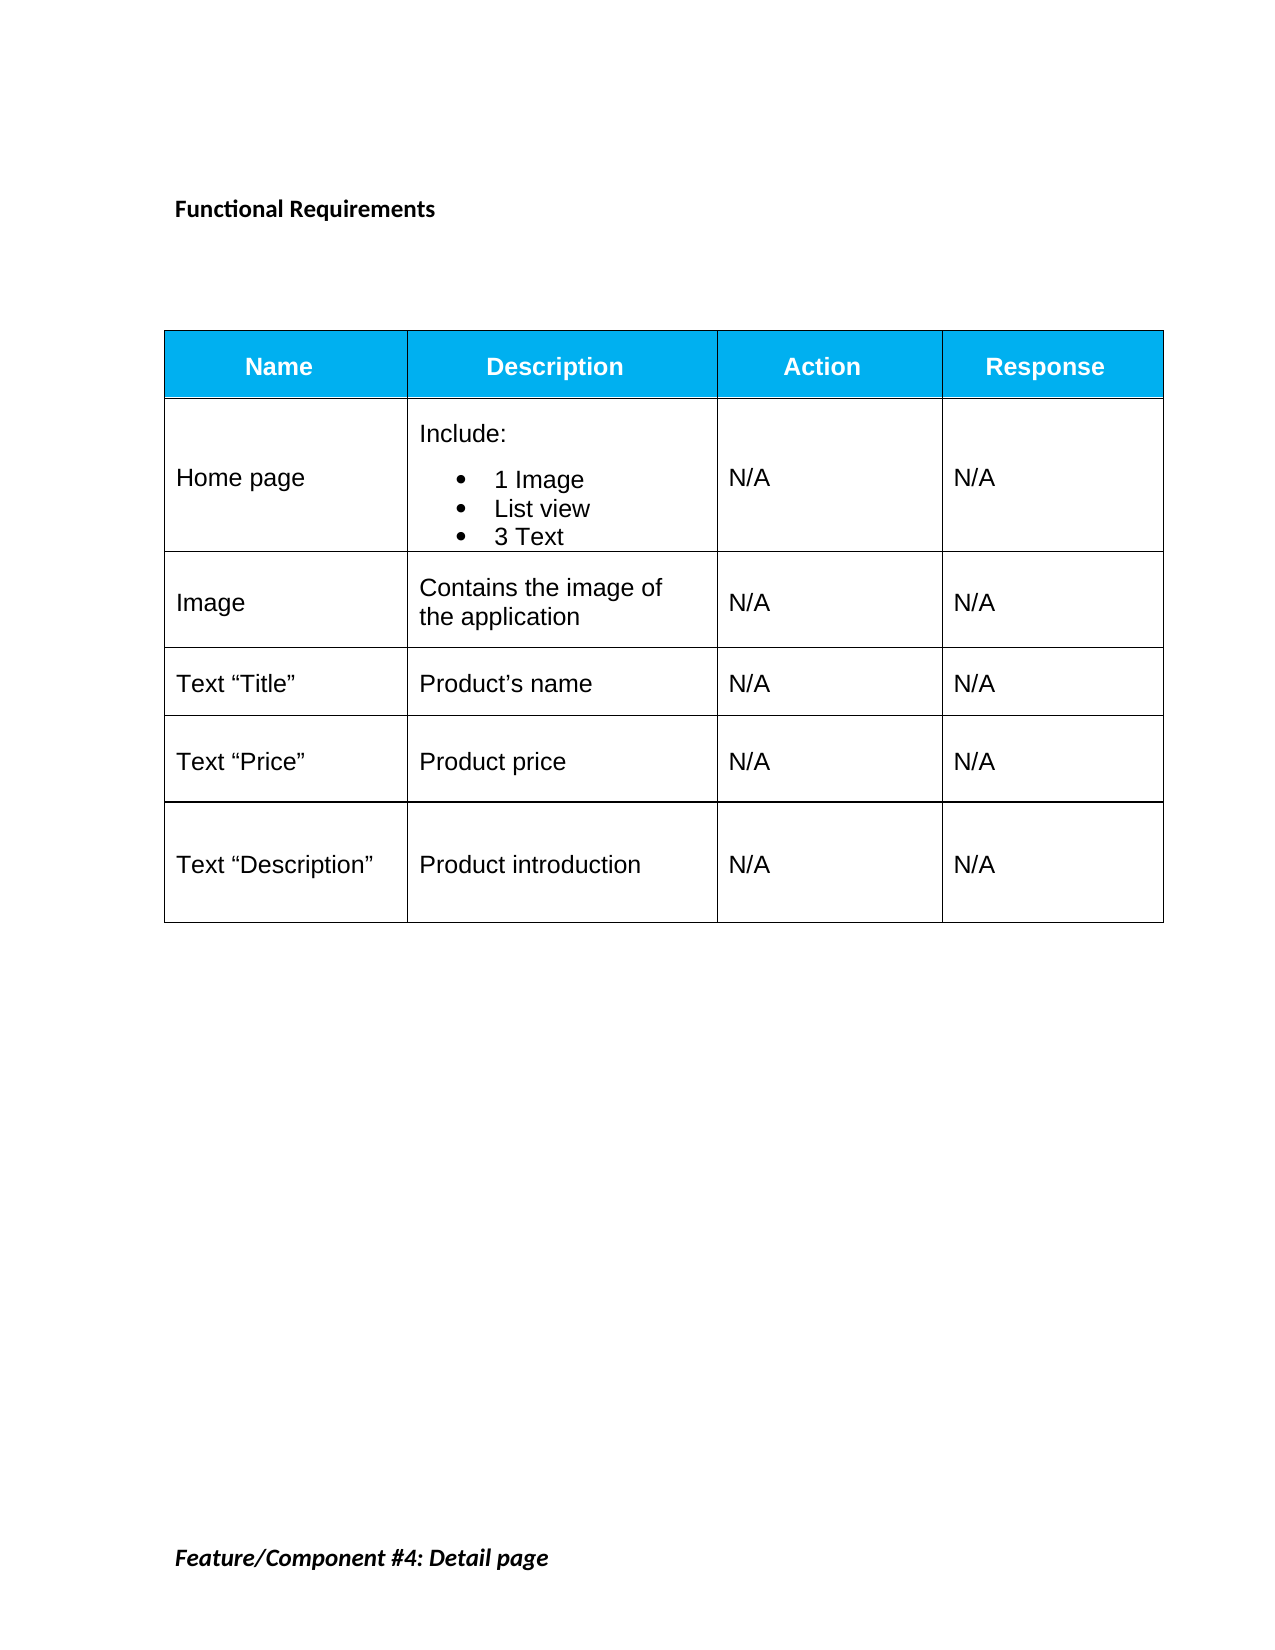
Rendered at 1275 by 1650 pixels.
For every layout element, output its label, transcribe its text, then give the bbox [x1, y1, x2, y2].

table_cell N/A [943, 716, 1163, 801]
table_cell Text “Description” [165, 803, 407, 922]
table_cell Product introduction [408, 803, 717, 922]
table_cell N/A [943, 399, 1163, 551]
table_cell Product’s name [408, 648, 717, 715]
table_cell Image [165, 552, 407, 647]
table_cell N/A [943, 552, 1163, 647]
table_header Name [165, 331, 407, 397]
table_header Description [408, 331, 717, 397]
table_cell N/A [943, 648, 1163, 715]
subtitle Functional Requirements [175, 193, 1169, 224]
subtitle Feature/Component #4: Detail page [175, 1542, 1169, 1573]
table_header Action [718, 331, 942, 397]
table_cell N/A [718, 552, 942, 647]
table_cell Text “Title” [165, 648, 407, 715]
table_cell N/A [943, 803, 1163, 922]
table_header Response [943, 331, 1163, 397]
table_cell Text “Price” [165, 716, 407, 801]
table_cell Include: 1 Image List view 3 Text [408, 399, 717, 551]
table_cell Home page [165, 399, 407, 551]
table_cell Product price [408, 716, 717, 801]
table_cell N/A [718, 716, 942, 801]
table_cell N/A [718, 399, 942, 551]
table_cell Contains the image of the application [408, 552, 717, 647]
table_cell N/A [718, 648, 942, 715]
table_cell N/A [718, 803, 942, 922]
